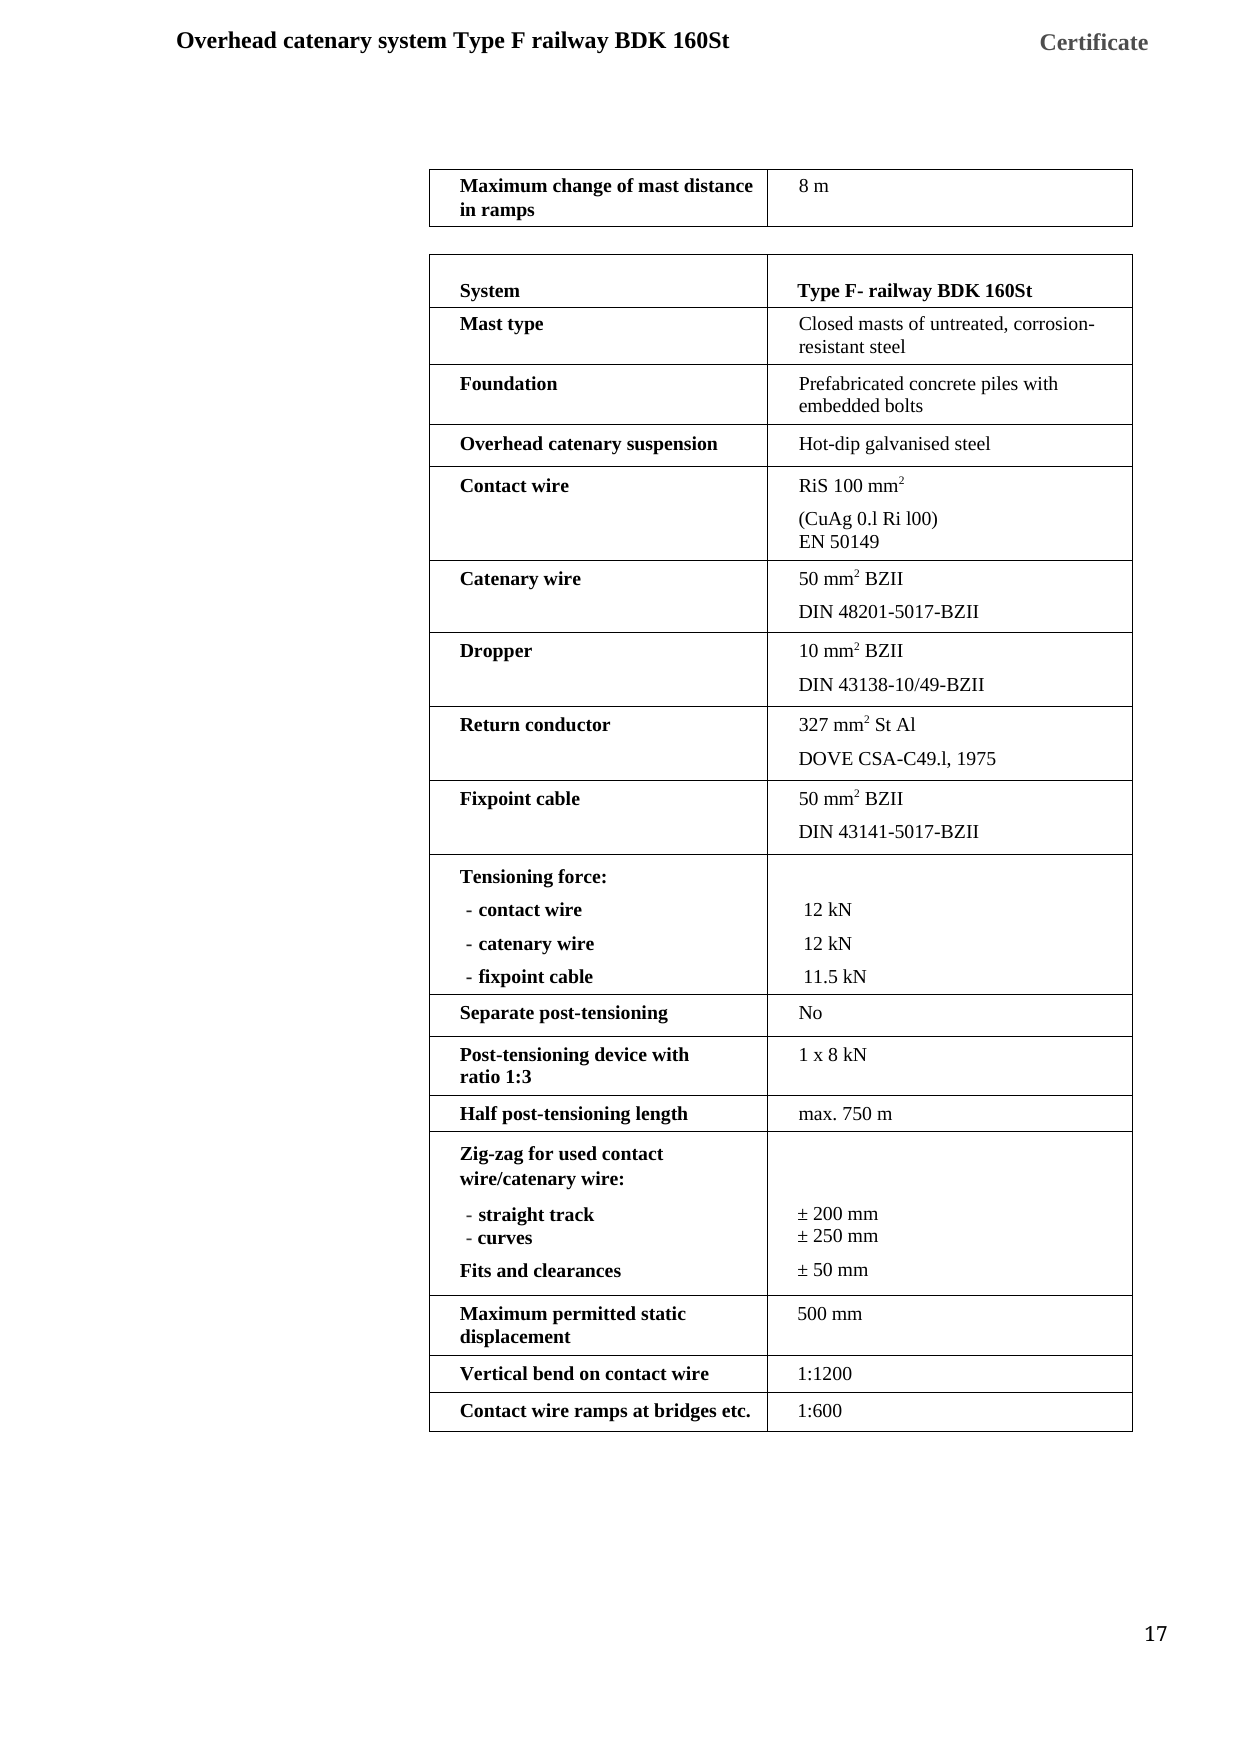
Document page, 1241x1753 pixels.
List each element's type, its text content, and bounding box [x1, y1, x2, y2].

table_cell 50 mm2 BZII DIN 43141-5017-BZII [768, 781, 1132, 854]
table_cell 10 mm2 BZII DIN 43138-10/49-BZII [768, 633, 1132, 706]
table_header Type F- railway BDK 160St [768, 255, 1132, 307]
table_cell Zig-zag for used contact wire/catenary wire: straight track curves Fits and clearances [430, 1132, 767, 1295]
table_cell Contact wire ramps at bridges etc. [430, 1393, 767, 1431]
table_cell 50 mm2 BZII DIN 48201-5017-BZII [768, 561, 1132, 632]
table_cell Catenary wire [430, 561, 767, 632]
table_cell Prefabricated concrete piles with embedded bolts [768, 365, 1132, 424]
table_cell Hot-dip galvanised steel [768, 425, 1132, 466]
table_cell Dropper [430, 633, 767, 706]
table_cell Overhead catenary suspension [430, 425, 767, 466]
table_cell Maximum change of mast distance in ramps [430, 170, 767, 226]
table_cell Separate post-tensioning [430, 995, 767, 1036]
table_cell Mast type [430, 308, 767, 364]
table_cell ± 200 mm ± 250 mm ± 50 mm [768, 1132, 1132, 1295]
table_cell 12 kN 12 kN 11.5 kN [768, 855, 1132, 993]
table_cell 1:1200 [768, 1356, 1132, 1392]
table_cell Contact wire [430, 467, 767, 560]
table_cell Foundation [430, 365, 767, 424]
table_cell max. 750 m [768, 1096, 1132, 1131]
table_cell RiS 100 mm2 (CuAg 0.l Ri l00) EN 50149 [768, 467, 1132, 560]
table_cell 1 x 8 kN [768, 1037, 1132, 1094]
table_cell Post-tensioning device with ratio 1:3 [430, 1037, 767, 1094]
table_cell 327 mm2 St Al DOVE CSA-C49.l, 1975 [768, 707, 1132, 780]
table_cell No [768, 995, 1132, 1036]
table_cell Vertical bend on contact wire [430, 1356, 767, 1392]
table_cell Maximum permitted static displacement [430, 1296, 767, 1355]
table_cell 8 m [768, 170, 1132, 226]
table_cell Return conductor [430, 707, 767, 780]
table_cell 1:600 [768, 1393, 1132, 1431]
table_cell Fixpoint cable [430, 781, 767, 854]
table_cell Tensioning force: contact wire catenary wire fixpoint cable [430, 855, 767, 993]
table_cell Closed masts of untreated, corrosion-resistant steel [768, 308, 1132, 364]
table_cell 500 mm [768, 1296, 1132, 1355]
table_cell Half post-tensioning length [430, 1096, 767, 1131]
table_header System [430, 255, 767, 307]
